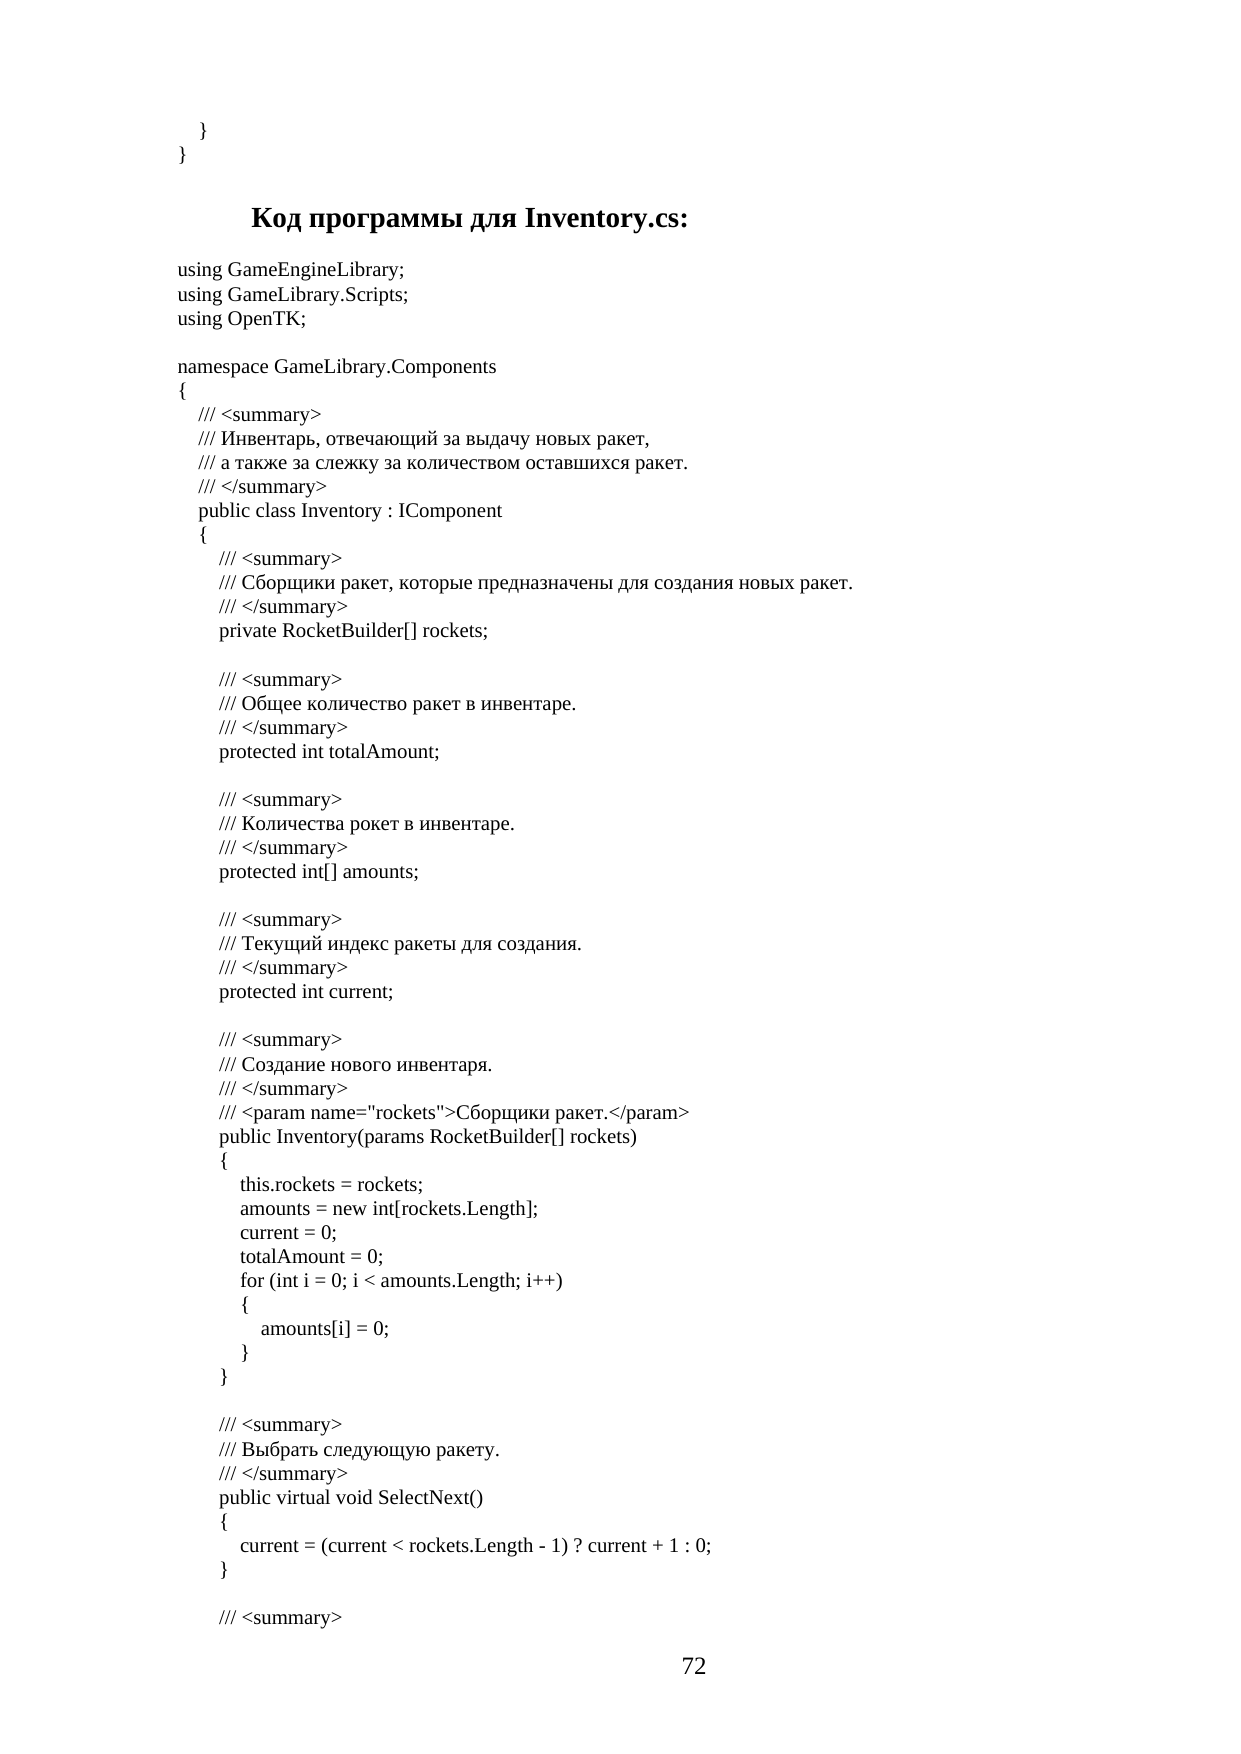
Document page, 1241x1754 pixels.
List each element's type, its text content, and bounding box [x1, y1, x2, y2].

text /// <summary> [177, 666, 1181, 691]
text /// </summary> [177, 1076, 1181, 1099]
text /// <summary> [177, 1605, 1181, 1629]
text } [177, 1557, 1181, 1581]
text /// <summary> [177, 546, 1181, 570]
text } [177, 142, 1181, 166]
text totalAmount = 0; [177, 1244, 1181, 1268]
text /// </summary> [177, 474, 1181, 498]
text protected int[] amounts; [177, 859, 1181, 883]
text { [177, 522, 1181, 546]
text protected int totalAmount; [177, 739, 1181, 763]
text /// <param name="rockets">Сборщики ракет.</param> [177, 1099, 1181, 1124]
text /// Текущий индекс ракеты для создания. [177, 931, 1181, 955]
text /// <summary> [177, 1027, 1181, 1051]
text amounts[i] = 0; [177, 1316, 1181, 1340]
text private RocketBuilder[] rockets; [177, 618, 1181, 642]
text for (int i = 0; i < amounts.Length; i++) [177, 1268, 1181, 1292]
text Код программы для Inventory.cs: [251, 200, 1181, 233]
text using GameEngineLibrary; [177, 257, 1181, 281]
text { [177, 378, 1181, 402]
text /// </summary> [177, 594, 1181, 618]
text /// <summary> [177, 1412, 1181, 1436]
text { [177, 1292, 1181, 1316]
text current = (current < rockets.Length - 1) ? current + 1 : 0; [177, 1533, 1181, 1557]
text /// </summary> [177, 714, 1181, 739]
text /// а также за слежку за количеством оставшихся ракет. [177, 450, 1181, 474]
text amounts = new int[rockets.Length]; [177, 1196, 1181, 1220]
text } [177, 118, 1181, 142]
text /// Выбрать следующую ракету. [177, 1436, 1181, 1461]
text public class Inventory : IComponent [177, 498, 1181, 522]
text } [177, 1340, 1181, 1364]
text using OpenTK; [177, 306, 1181, 329]
text /// Создание нового инвентаря. [177, 1051, 1181, 1076]
text public virtual void SelectNext() [177, 1484, 1181, 1509]
text /// Инвентарь, отвечающий за выдачу новых ракет, [177, 426, 1181, 450]
text namespace GameLibrary.Components [177, 354, 1181, 378]
text /// Сборщики ракет, которые предназначены для создания новых ракет. [177, 570, 1181, 594]
text /// </summary> [177, 835, 1181, 859]
text /// <summary> [177, 402, 1181, 426]
text } [177, 1364, 1181, 1388]
text { [177, 1148, 1181, 1172]
text /// Общее количество ракет в инвентаре. [177, 691, 1181, 714]
text current = 0; [177, 1220, 1181, 1244]
text { [177, 1509, 1181, 1533]
text /// <summary> [177, 907, 1181, 931]
text protected int current; [177, 979, 1181, 1003]
text using GameLibrary.Scripts; [177, 281, 1181, 306]
text /// </summary> [177, 1461, 1181, 1484]
text this.rockets = rockets; [177, 1172, 1181, 1196]
text /// </summary> [177, 955, 1181, 979]
text /// <summary> [177, 787, 1181, 811]
text public Inventory(params RocketBuilder[] rockets) [177, 1124, 1181, 1148]
text /// Количества рокет в инвентаре. [177, 811, 1181, 835]
